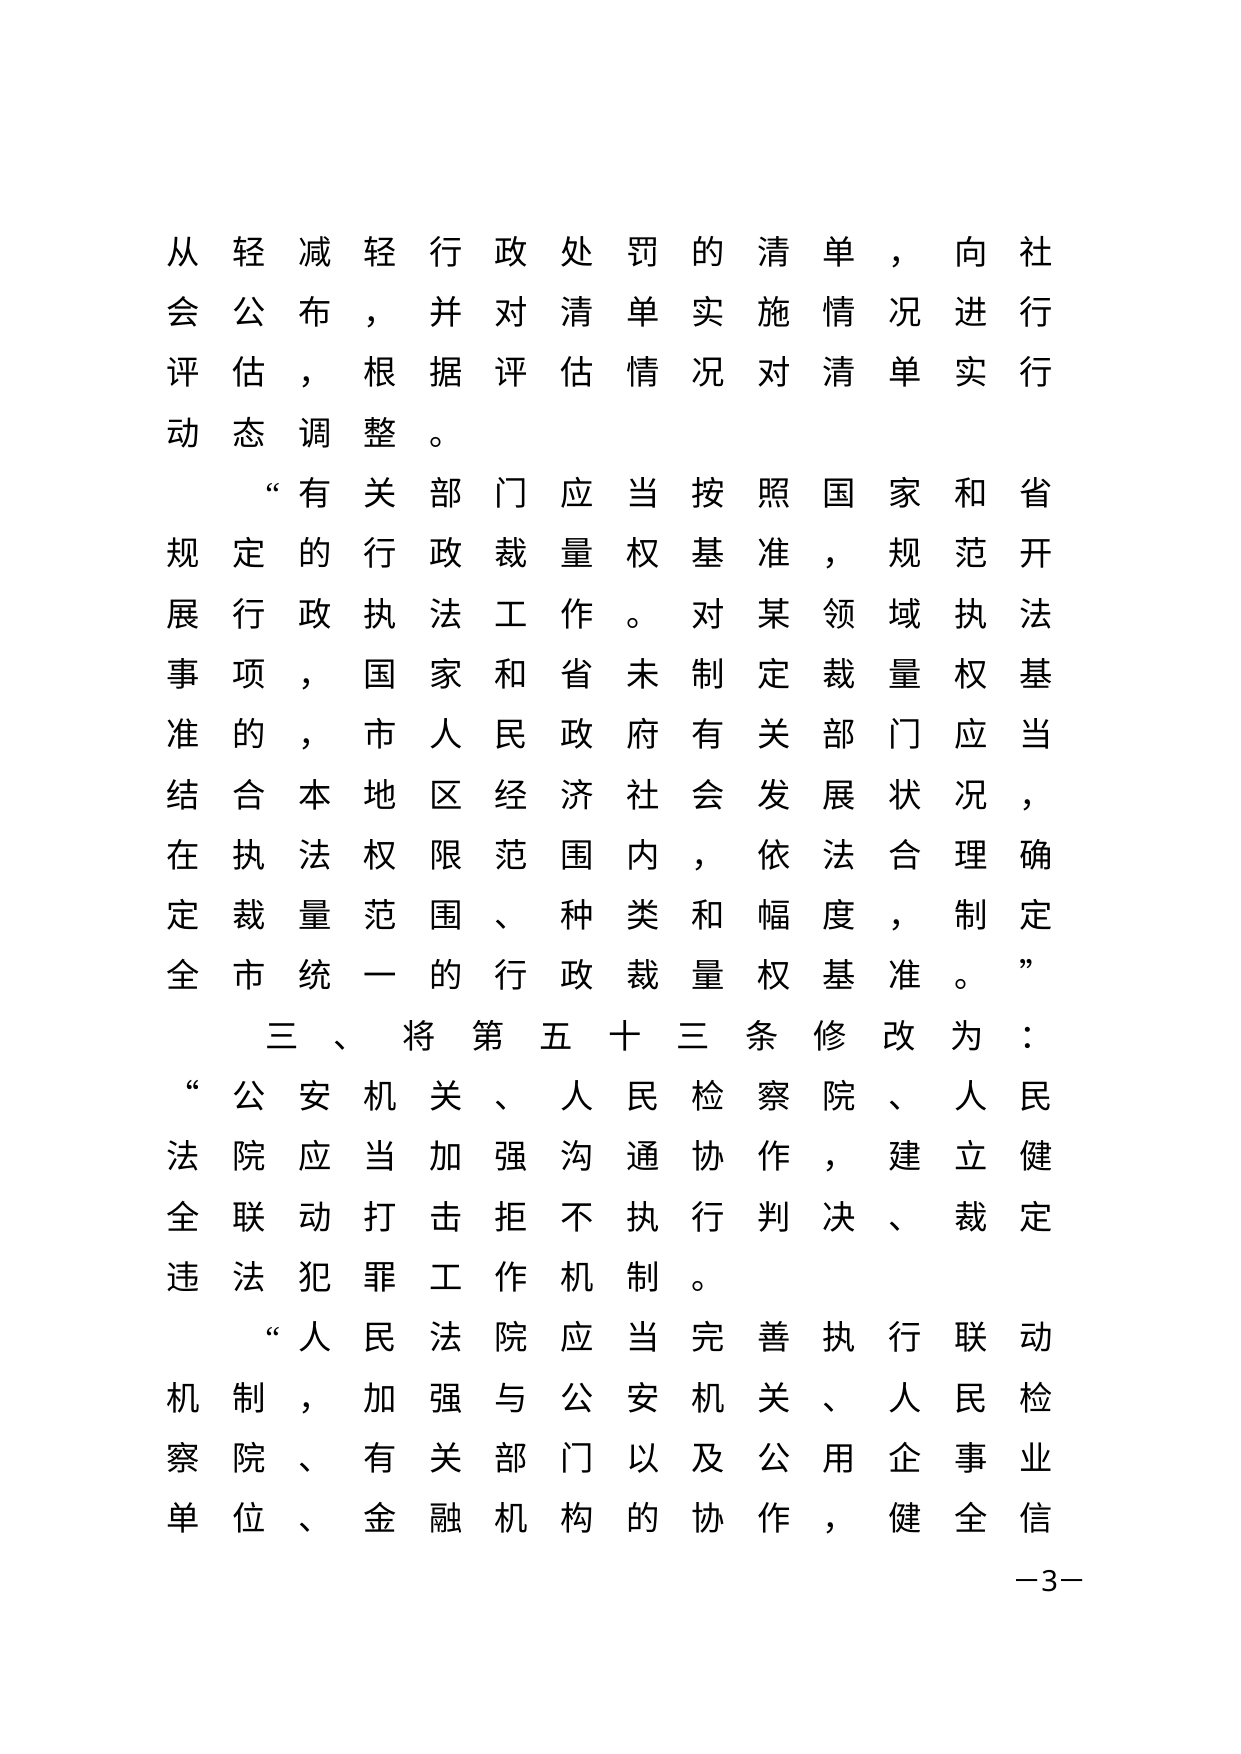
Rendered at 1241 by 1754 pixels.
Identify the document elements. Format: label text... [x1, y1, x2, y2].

list “推行市场主体免罚轻罚清单制度，市人民政府有关部门可以在相关领域依法制定轻微违法行为不予行政处罚和一般违法行为从轻减轻行政处罚的清单，向社会公布，并对清单实施情况进行评估，根据评估情况对清单实行动态调整。 [167, 219, 1085, 461]
list 三、将第五十三条修改为：“公安机关、人民检察院、人民法院应当加强沟通协作，建立健全联动打击拒不执行判决、裁定违法犯罪工作机制。 [167, 1003, 1085, 1305]
list “有关部门应当按照国家和省规定的行政裁量权基准，规范开展行政执法工作。对某领域执法事项，国家和省未制定裁量权基准的，市人民政府有关部门应当结合本地区经济社会发展状况，在执法权限范围内，依法合理确定裁量范围、种类和幅度，制定全市统一的行政裁量权基准。” [167, 461, 1085, 1003]
